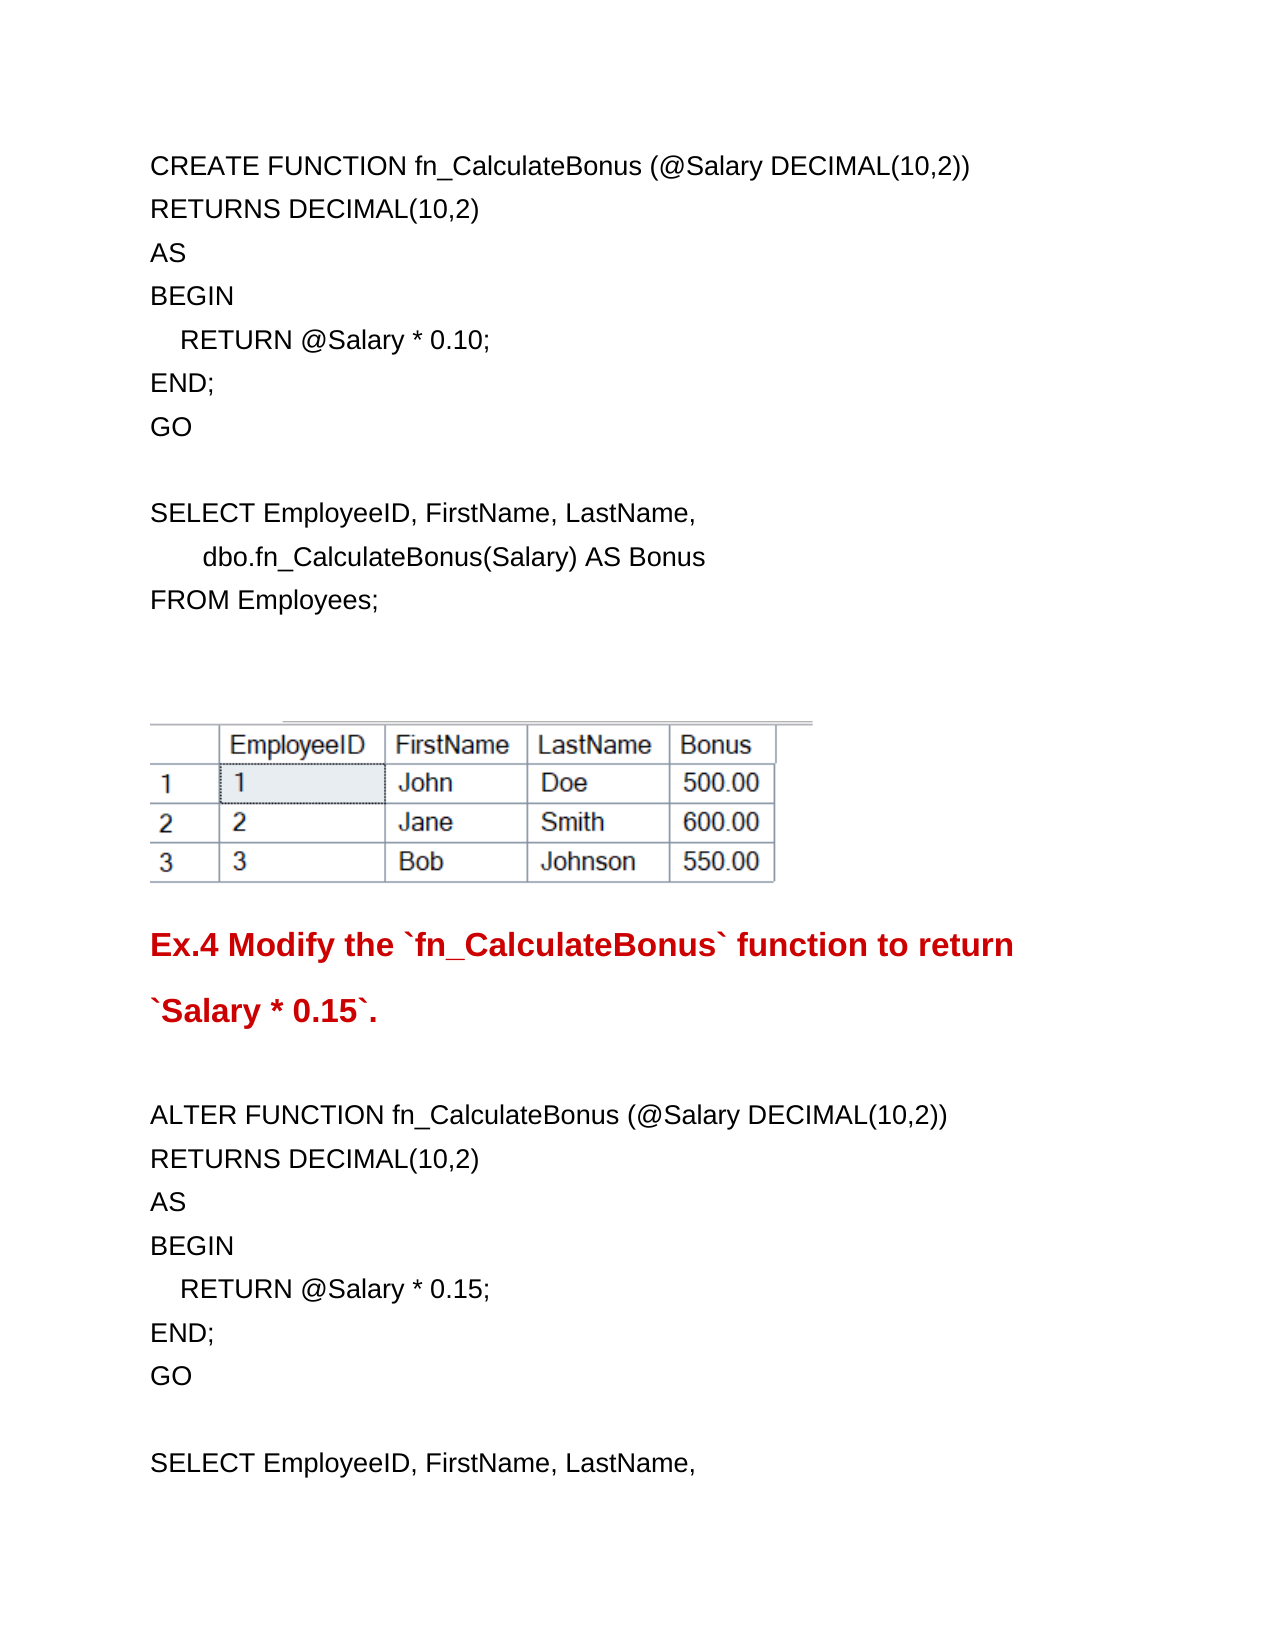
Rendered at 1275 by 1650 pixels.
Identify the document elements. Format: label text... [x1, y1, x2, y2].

text BEGIN [150, 280, 1125, 312]
text CREATE FUNCTION fn_CalculateBonus (@Salary DECIMAL(10,2)) [150, 150, 1125, 181]
text SELECT EmployeeID, FirstName, LastName, [150, 1447, 1125, 1478]
text GO [150, 411, 1125, 442]
text FROM Employees; [150, 584, 1125, 616]
text END; [150, 1317, 1125, 1348]
text BEGIN [150, 1230, 1125, 1261]
text RETURN @Salary * 0.10; [150, 324, 1125, 355]
text SELECT EmployeeID, FirstName, LastName, [150, 497, 1125, 529]
text RETURN @Salary * 0.15; [150, 1273, 1125, 1304]
text AS [150, 237, 1125, 268]
text Ex.4 Modify the `fn_CalculateBonus` function to return `Salary * 0.15`. [150, 925, 1125, 1029]
text ALTER FUNCTION fn_CalculateBonus (@Salary DECIMAL(10,2)) [150, 1099, 1125, 1131]
text END; [150, 367, 1125, 398]
picture [150, 721, 813, 913]
text dbo.fn_CalculateBonus(Salary) AS Bonus [150, 541, 1125, 572]
text RETURNS DECIMAL(10,2) [150, 1143, 1125, 1174]
text GO [150, 1360, 1125, 1391]
text AS [150, 1186, 1125, 1217]
text RETURNS DECIMAL(10,2) [150, 193, 1125, 225]
